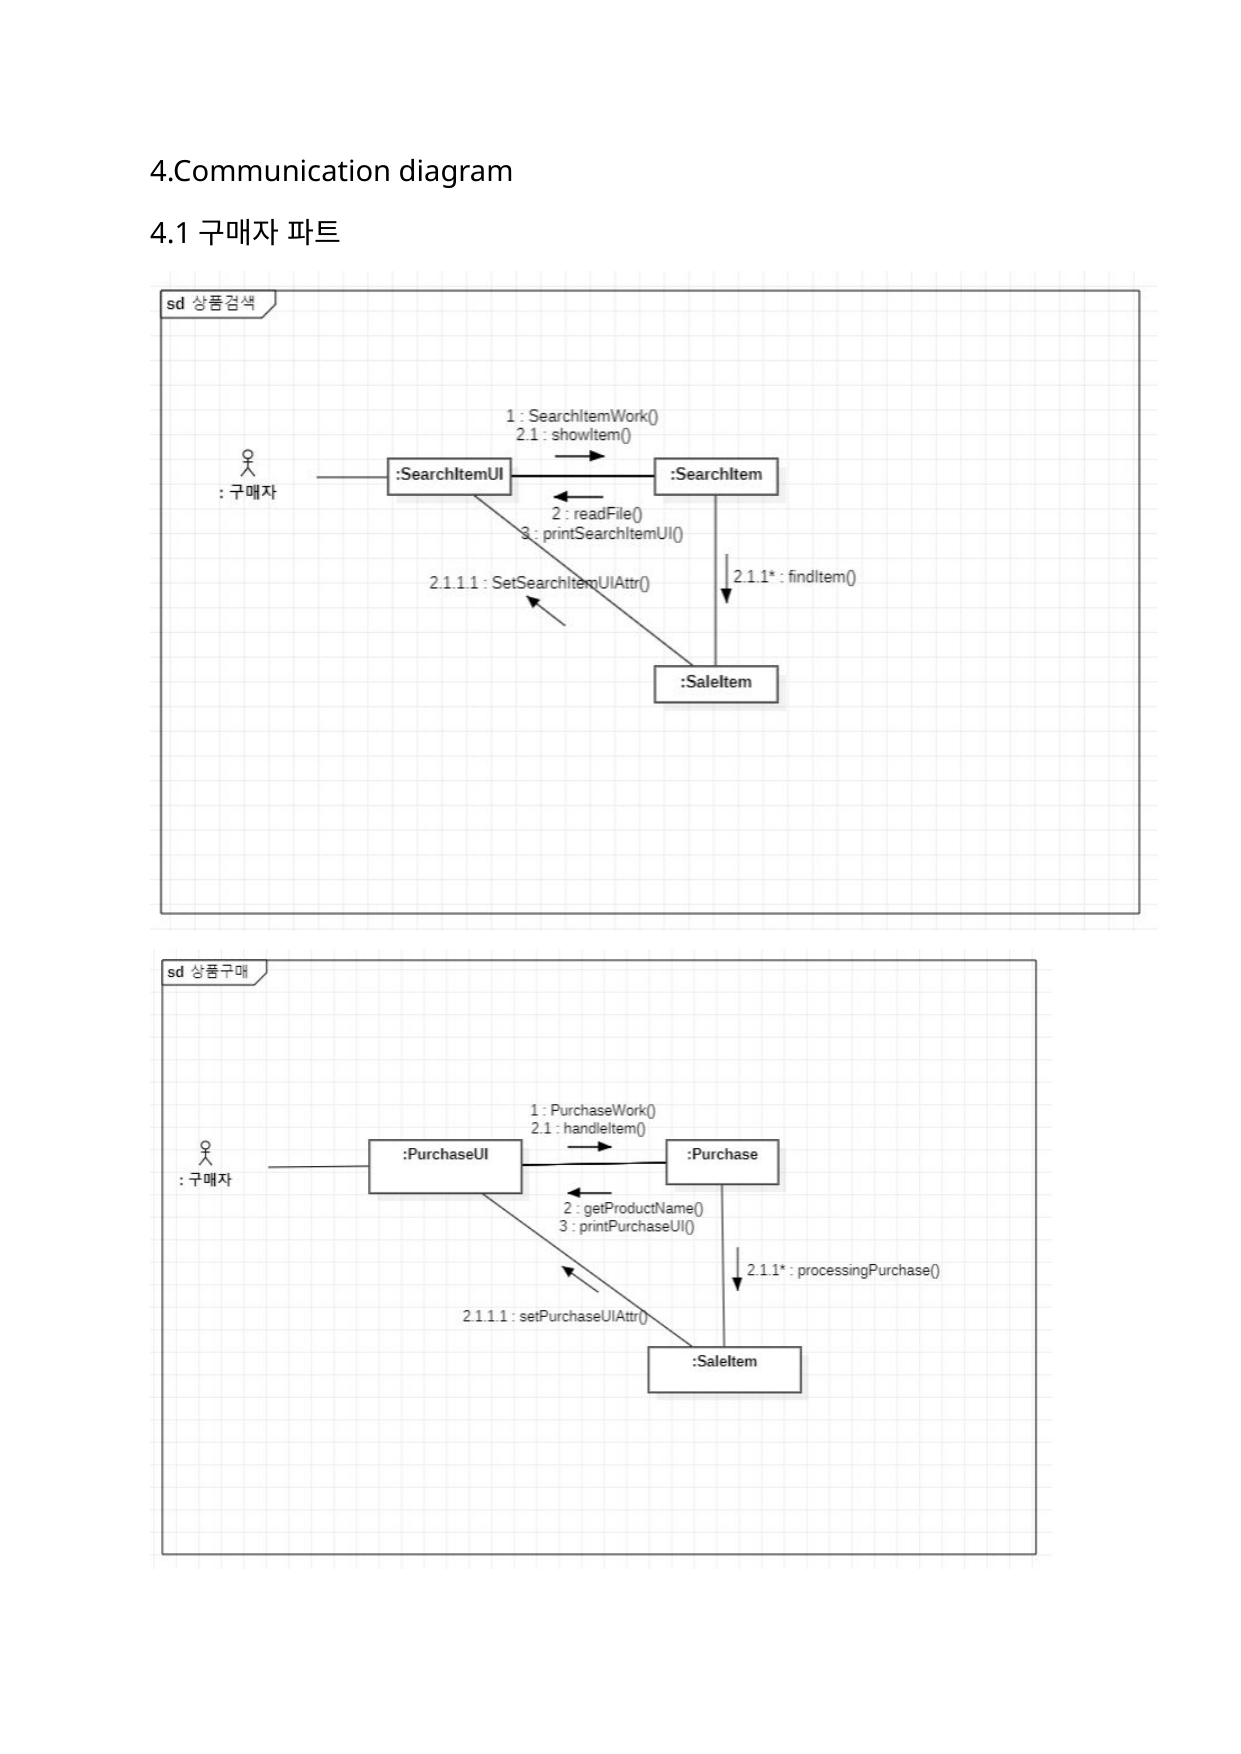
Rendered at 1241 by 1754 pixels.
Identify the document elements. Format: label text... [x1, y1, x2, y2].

text 4.Communication diagram [150, 150, 1090, 190]
picture [150, 271, 1158, 931]
text 4.1 구매자 파트 [150, 209, 1090, 252]
picture [150, 949, 1053, 1569]
